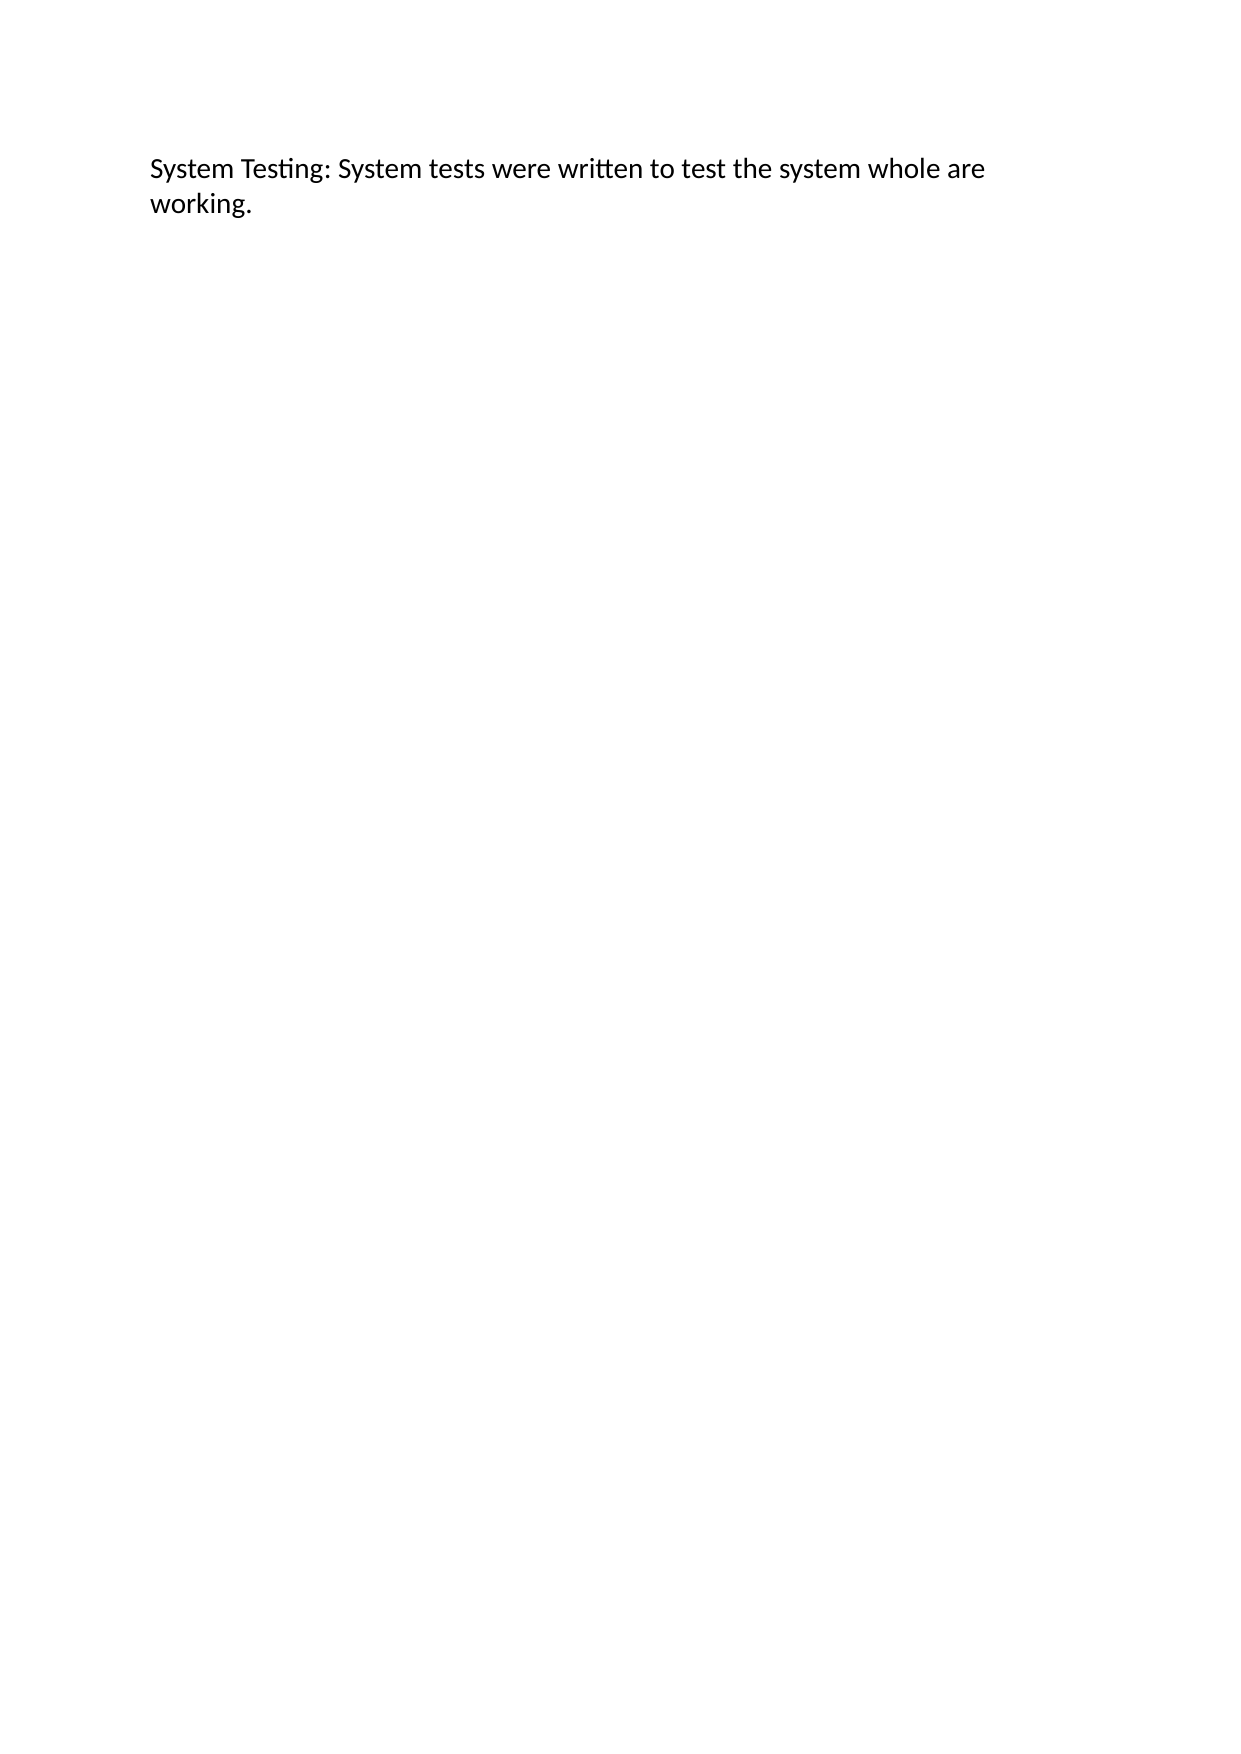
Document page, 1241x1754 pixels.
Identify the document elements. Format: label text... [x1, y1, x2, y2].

text System Testing: System tests were written to test the system whole are working. [150, 150, 1090, 221]
